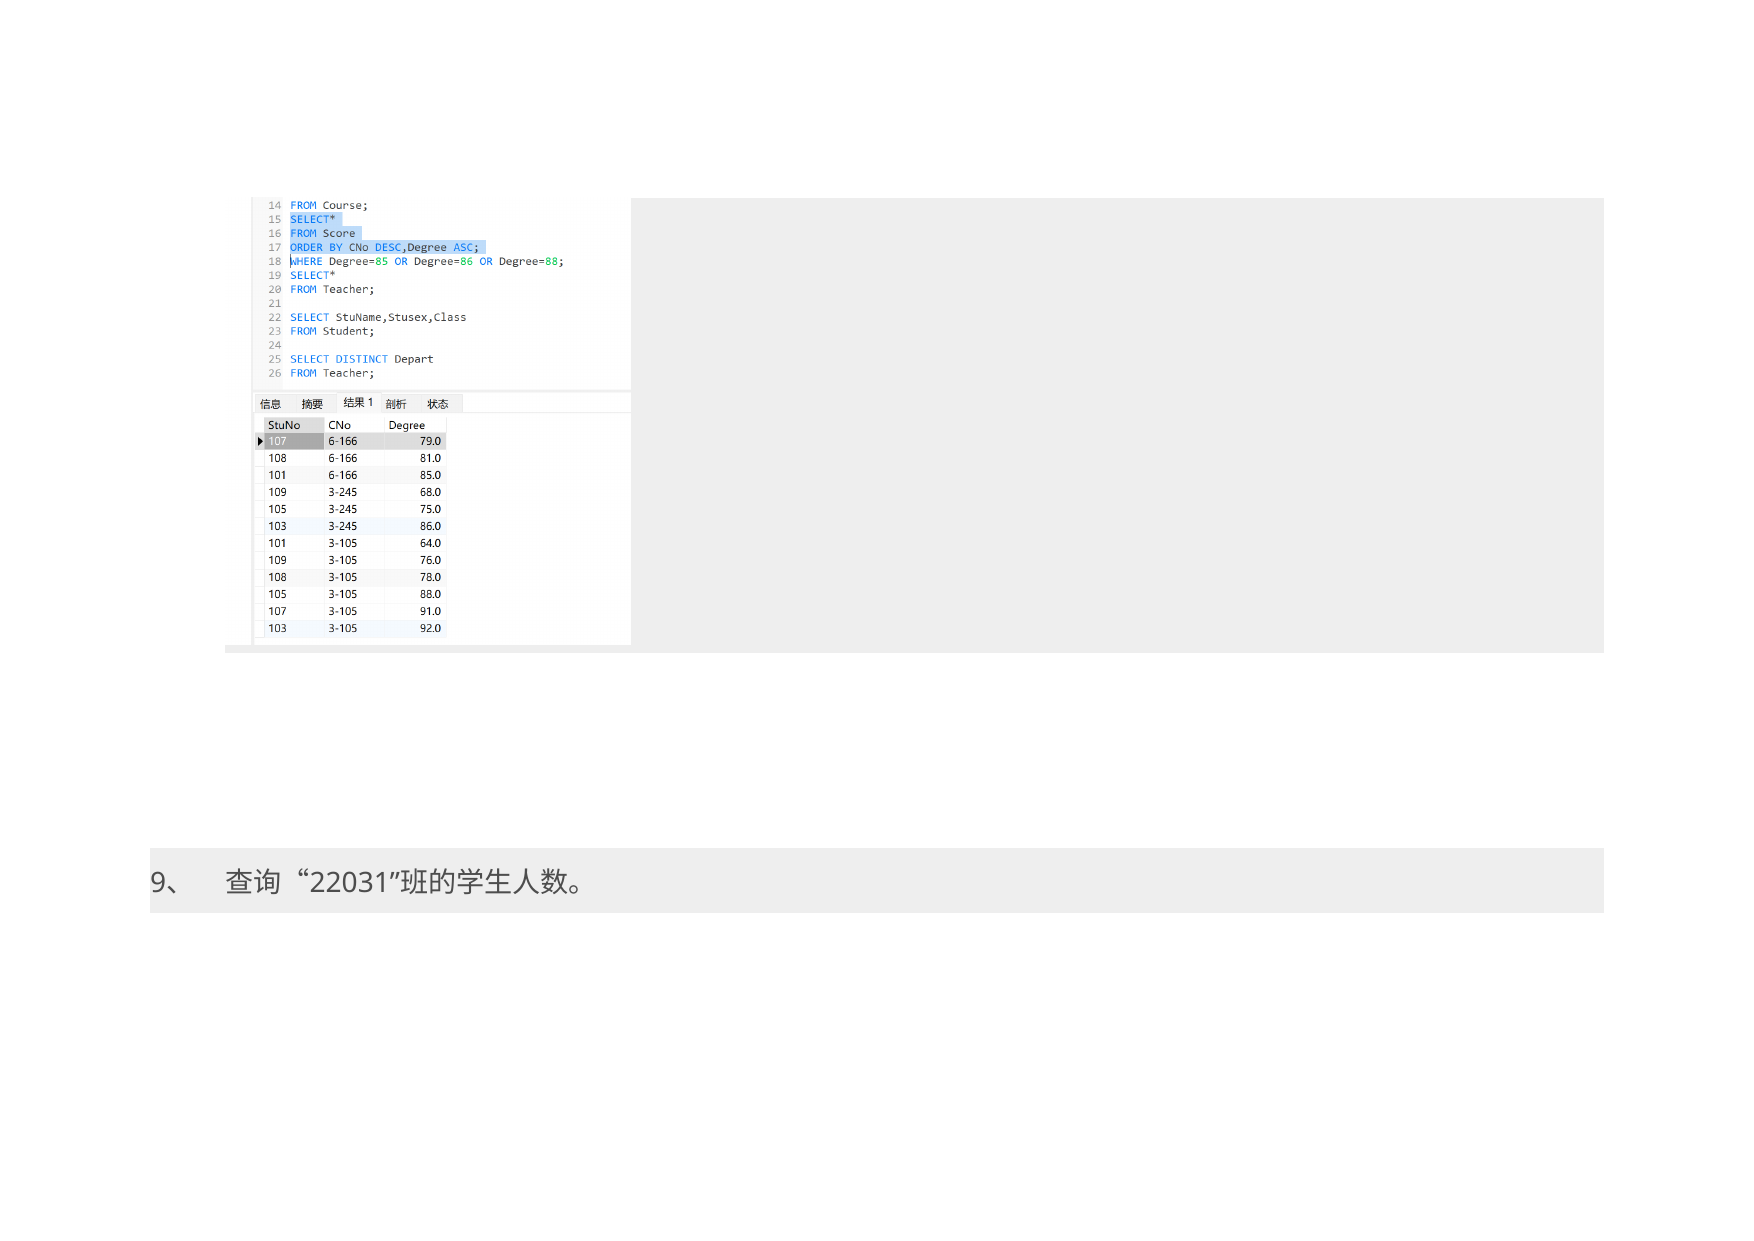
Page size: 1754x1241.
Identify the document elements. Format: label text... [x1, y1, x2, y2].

list 查询“22031”班的学生人数。 [150, 848, 1604, 913]
picture [225, 197, 631, 645]
